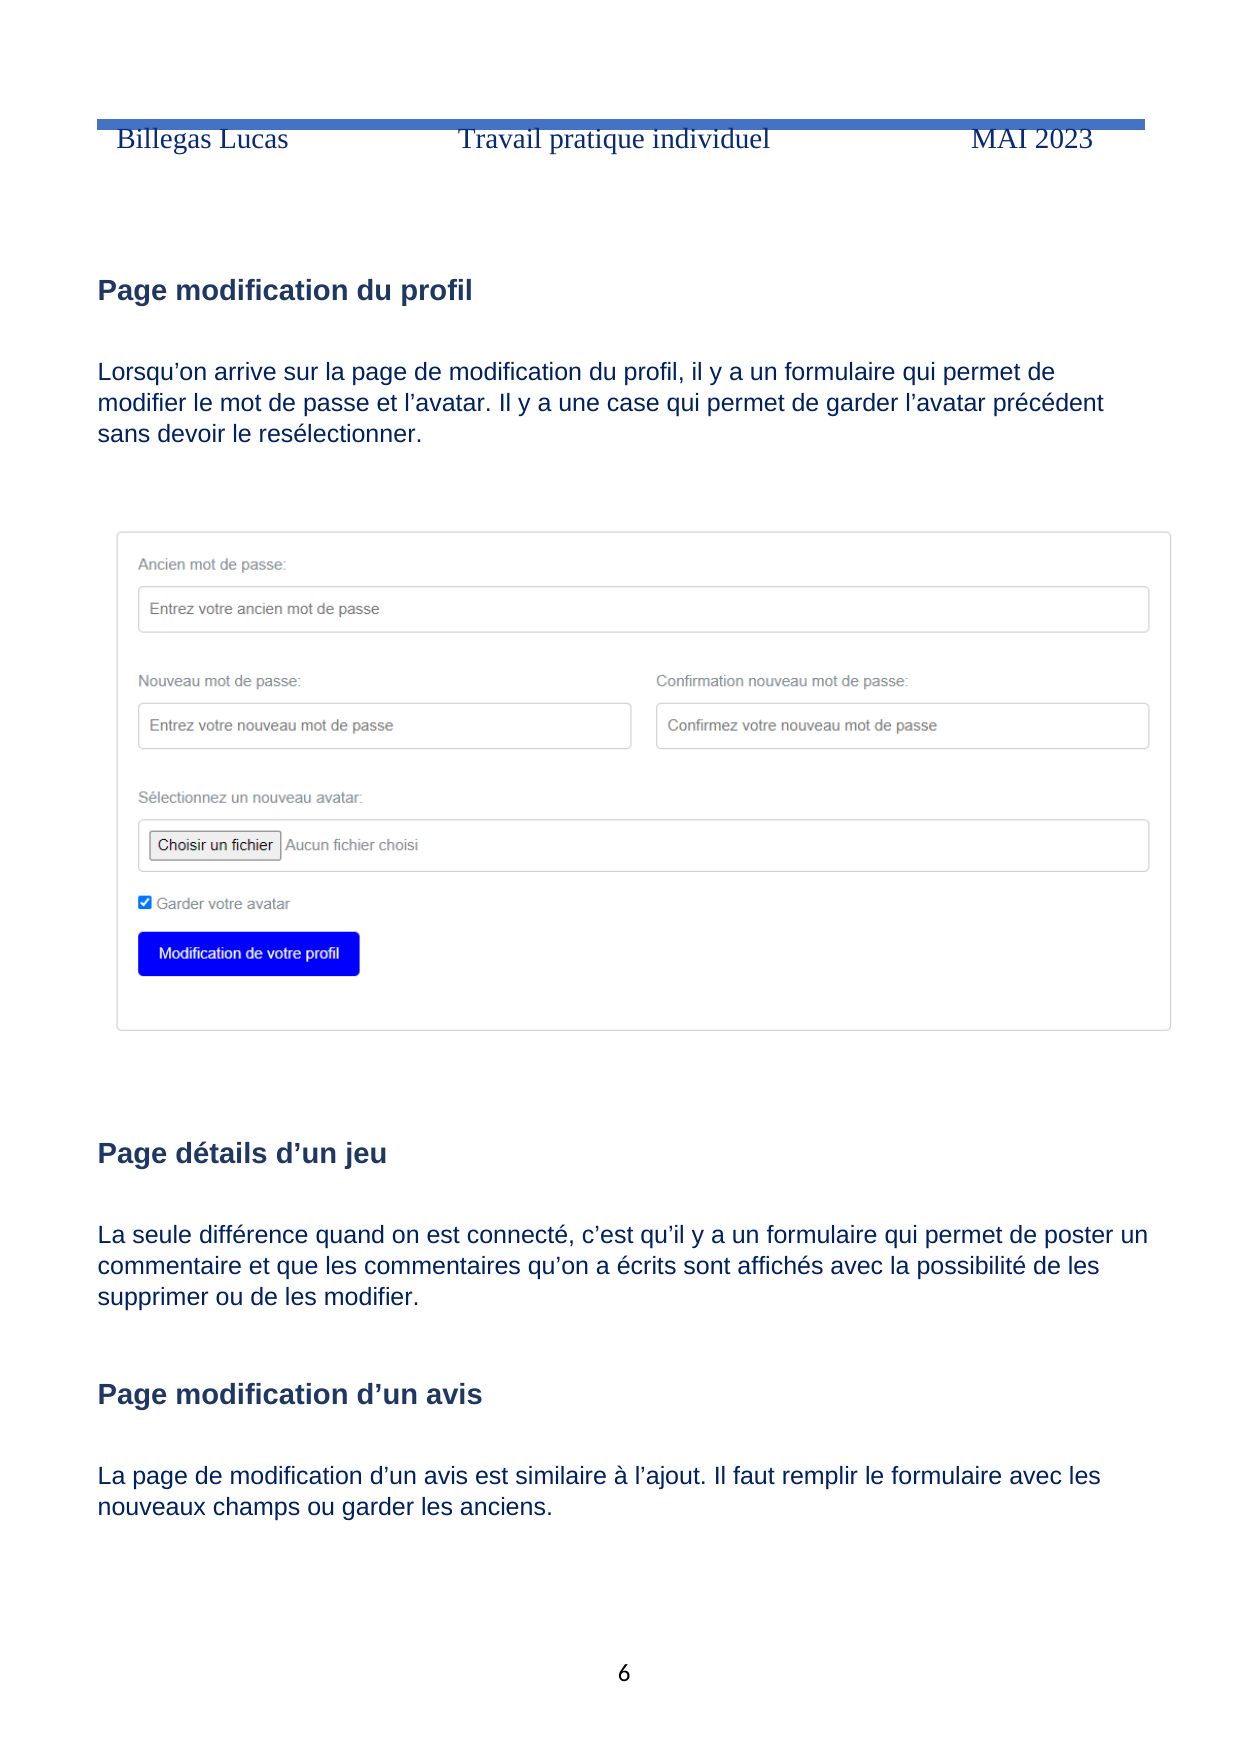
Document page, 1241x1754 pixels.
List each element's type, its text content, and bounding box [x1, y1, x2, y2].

subtitle Page détails d’un jeu [97, 1136, 1151, 1169]
text La seule différence quand on est connecté, c’est qu’il y a un formulaire qui permet de poster un commentaire et que les commentaires qu’on a écrits sont affichés avec la possibilité de les supprimer ou de les modifier. [97, 1220, 1151, 1311]
text La page de modification d’un avis est similaire à l’ajout. Il faut remplir le formulaire avec les nouveaux champs ou garder les anciens. [97, 1461, 1151, 1521]
subtitle Page modification du profil [97, 273, 1151, 307]
subtitle Page modification d’un avis [97, 1377, 1151, 1411]
picture [97, 514, 1202, 1070]
text Lorsqu’on arrive sur la page de modification du profil, il y a un formulaire qui permet de modifier le mot de passe et l’avatar. Il y a une case qui permet de garder l’avatar précédent sans devoir le resélectionner. [97, 357, 1151, 448]
